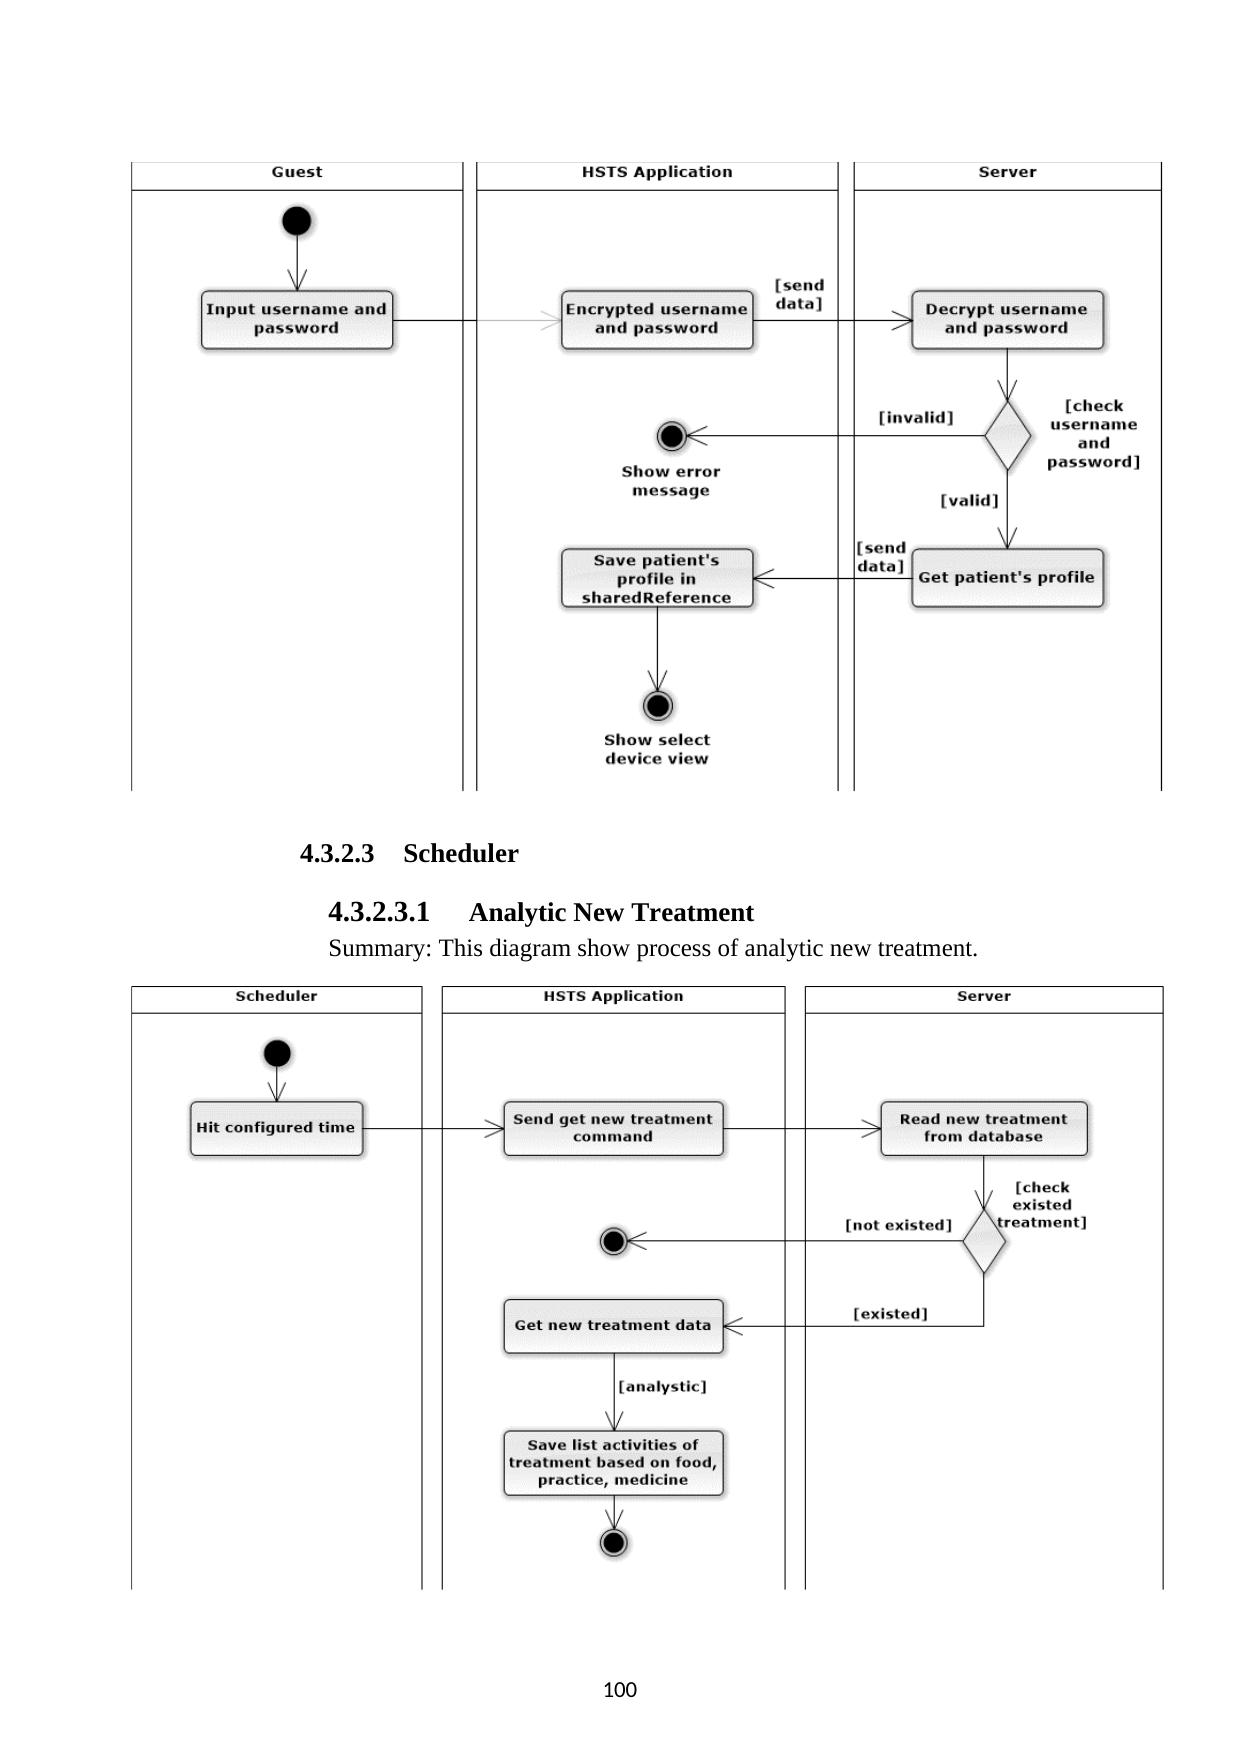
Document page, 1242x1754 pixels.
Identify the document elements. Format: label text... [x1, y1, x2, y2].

text Summary: This diagram show process of analytic new treatment. [328, 933, 1146, 962]
subtitle Analytic New Treatment [328, 894, 1146, 927]
picture [131, 162, 1184, 813]
picture [131, 986, 1184, 1625]
subtitle Scheduler [300, 838, 1146, 869]
